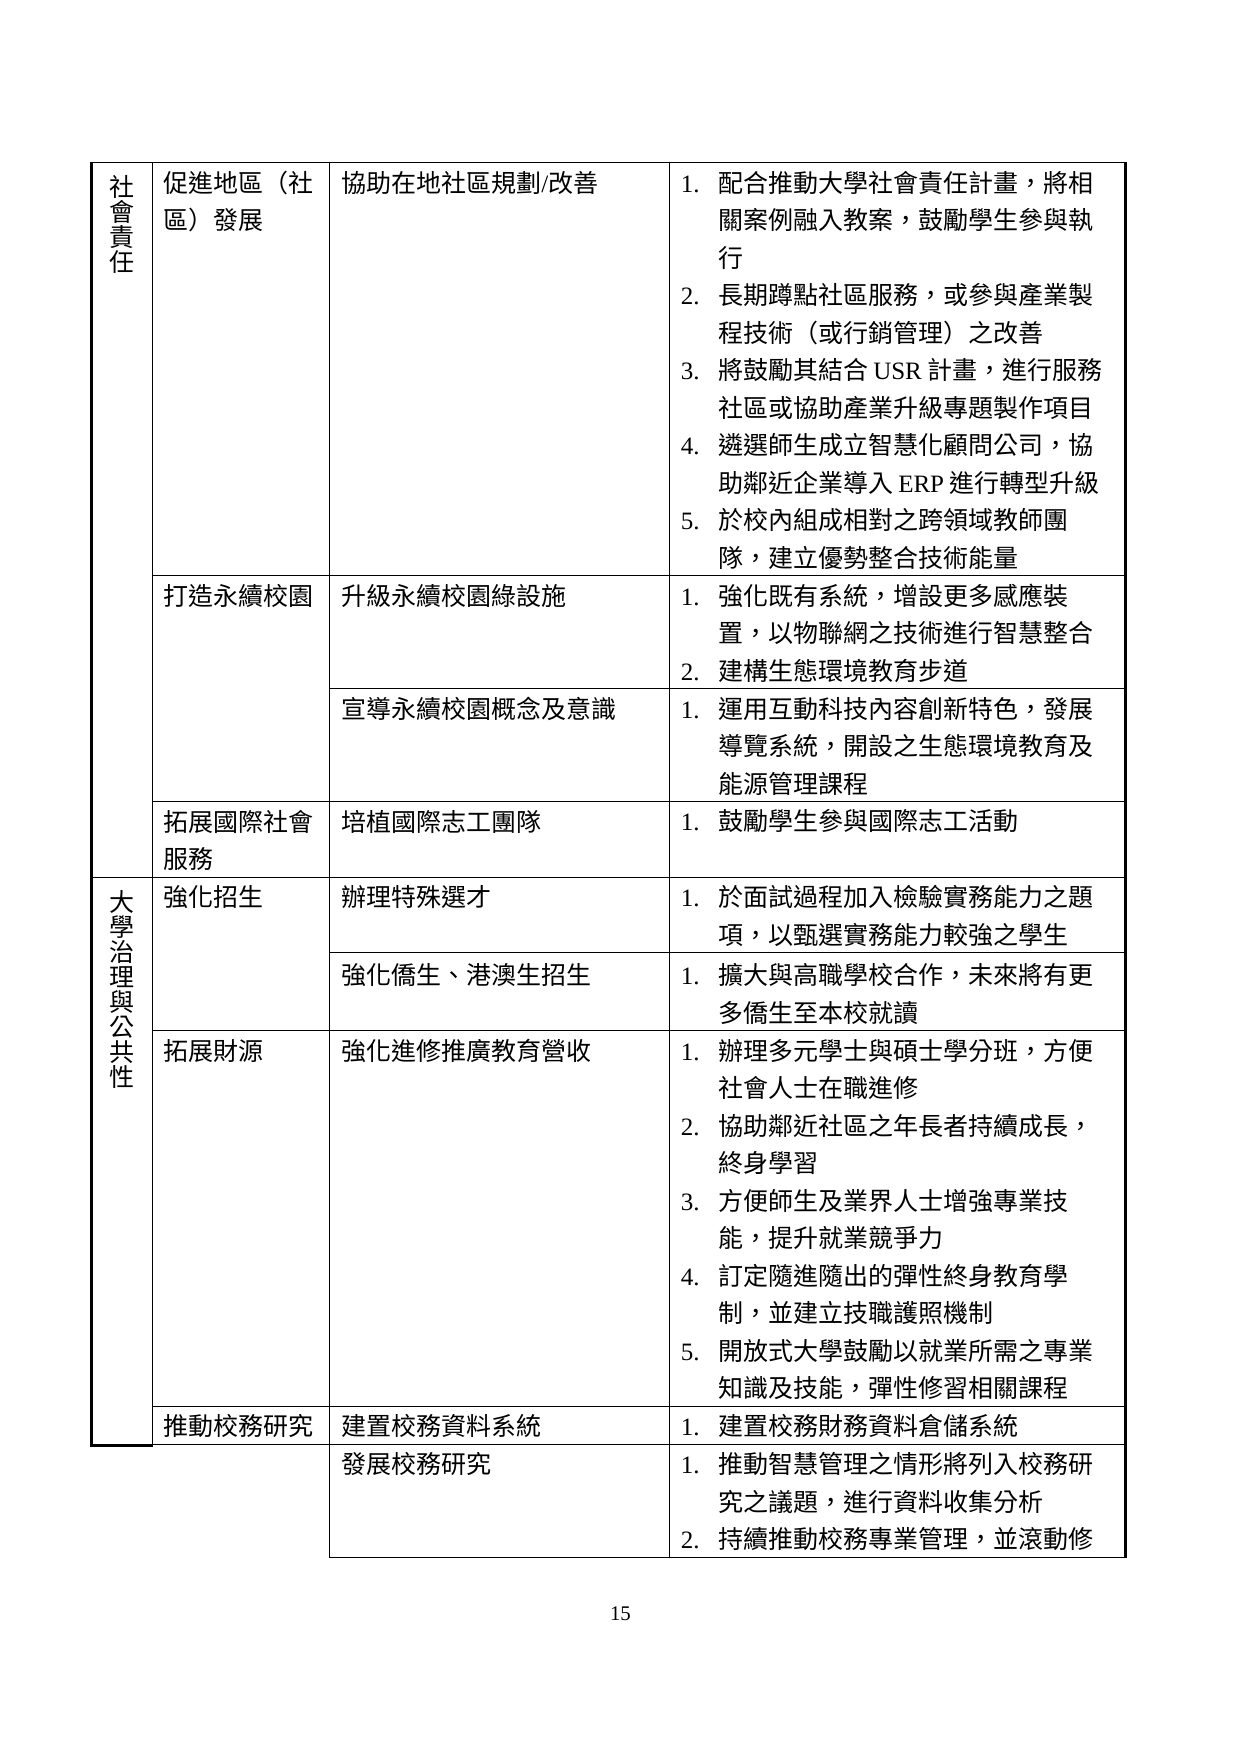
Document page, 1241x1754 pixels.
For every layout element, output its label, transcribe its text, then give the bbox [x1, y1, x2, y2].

table_cell 升級永續校園綠設施 [330, 576, 669, 688]
table_cell 大學治理與公共性 [93, 878, 152, 1444]
table_cell 強化既有系統，增設更多感應裝置，以物聯網之技術進行智慧整合 建構生態環境教育步道 [670, 576, 1124, 688]
table_cell 打造永續校園 [153, 576, 329, 801]
table_cell 培植國際志工團隊 [330, 802, 669, 876]
table_cell 於面試過程加入檢驗實務能力之題項，以甄選實務能力較強之學生 [670, 878, 1124, 952]
table_cell 配合推動大學社會責任計畫，將相關案例融入教案，鼓勵學生參與執行 長期蹲點社區服務，或參與產業製程技術（或行銷管理）之改善 將鼓勵其結合USR計畫，進行服務社區或協助產業升級專題製作項目 遴選師生成立智慧化顧問公司，協助鄰近企業導入ERP進行轉型升級 於校內組成相對之跨領域教師團隊，建立優勢整合技術能量 [670, 163, 1124, 575]
table_cell 推動校務研究（IR） [153, 1407, 329, 1444]
table_cell 建置校務資料系統 [330, 1407, 669, 1444]
table_cell 拓展財源 [153, 1031, 329, 1406]
table_cell 促進地區（社區）發展 [153, 163, 329, 575]
table_cell 宣導永續校園概念及意識 [330, 689, 669, 801]
table_cell 運用互動科技內容創新特色，發展導覽系統，開設之生態環境教育及能源管理課程 [670, 689, 1124, 801]
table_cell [670, 1445, 1124, 1557]
table_cell 鼓勵學生參與國際志工活動 [670, 802, 1124, 876]
table_cell 協助在地社區規劃/改善 [330, 163, 669, 575]
table_cell 社會責任 [93, 163, 152, 876]
table_cell 拓展國際社會服務 [153, 802, 329, 876]
table_cell 強化招生 [153, 878, 329, 1030]
table_cell 擴大與高職學校合作，未來將有更多僑生至本校就讀 [670, 953, 1124, 1030]
table_cell 強化進修推廣教育營收 [330, 1031, 669, 1406]
table_cell 辦理特殊選才 [330, 878, 669, 952]
table_cell 發展校務研究 [330, 1445, 669, 1557]
table_cell 建置校務財務資料倉儲系統 [670, 1407, 1124, 1444]
table_cell 強化僑生、港澳生招生 [330, 953, 669, 1030]
table_cell 辦理多元學士與碩士學分班，方便社會人士在職進修 協助鄰近社區之年長者持續成長，終身學習 方便師生及業界人士增強專業技能，提升就業競爭力 訂定隨進隨出的彈性終身教育學制，並建立技職護照機制 開放式大學鼓勵以就業所需之專業知識及技能，彈性修習相關課程 [670, 1031, 1124, 1406]
